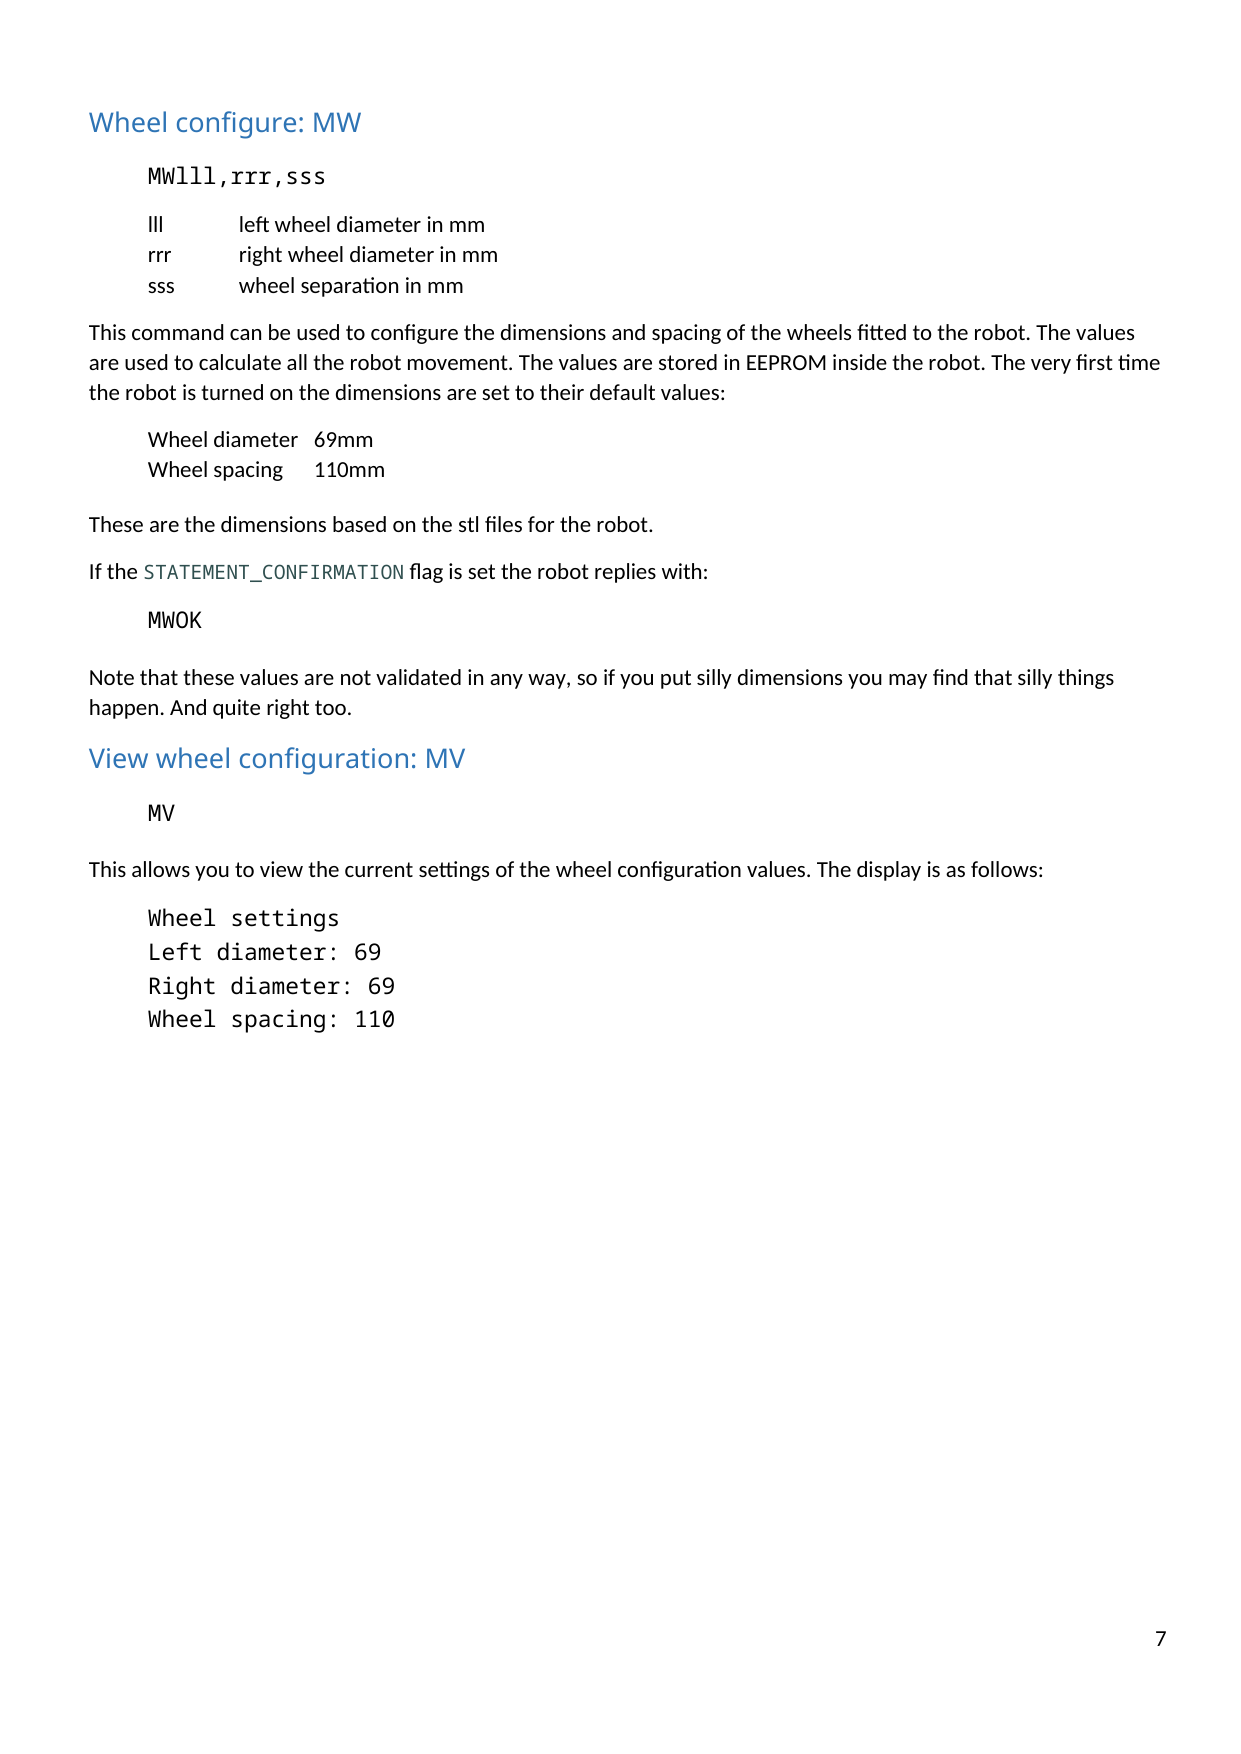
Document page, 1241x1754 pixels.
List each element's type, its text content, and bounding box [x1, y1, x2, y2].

text Wheel diameter 69mm [148, 425, 1167, 453]
text lll left wheel diameter in mm [148, 210, 1167, 238]
subtitle View wheel configuration: MV [89, 740, 1167, 777]
text This allows you to view the current settings of the wheel configuration values. The display is as follows: [89, 855, 1167, 883]
text sss wheel separation in mm [148, 271, 1167, 299]
text MV [148, 796, 1167, 828]
text Right diameter: 69 [148, 969, 1167, 1001]
text Wheel settings [148, 902, 1167, 933]
subtitle Wheel configure: MW [89, 103, 1167, 140]
text Wheel spacing: 110 [148, 1003, 1167, 1034]
text This command can be used to configure the dimensions and spacing of the wheels fitted to the robot. The values are used to calculate all the robot movement. The values are stored in EEPROM inside the robot. The very first time the robot is turned on the dimensions are set to their default values: [89, 318, 1167, 406]
text These are the dimensions based on the stl files for the robot. [89, 510, 1167, 538]
text MWlll,rrr,sss [148, 160, 1167, 191]
text If the STATEMENT_CONFIRMATION flag is set the robot replies with: [89, 557, 1167, 585]
text Left diameter: 69 [148, 936, 1167, 967]
text Note that these values are not validated in any way, so if you put silly dimensions you may find that silly things happen. And quite right too. [89, 663, 1167, 721]
text MWOK [148, 604, 1167, 635]
text rrr right wheel diameter in mm [148, 241, 1167, 268]
text Wheel spacing 110mm [148, 455, 1167, 483]
